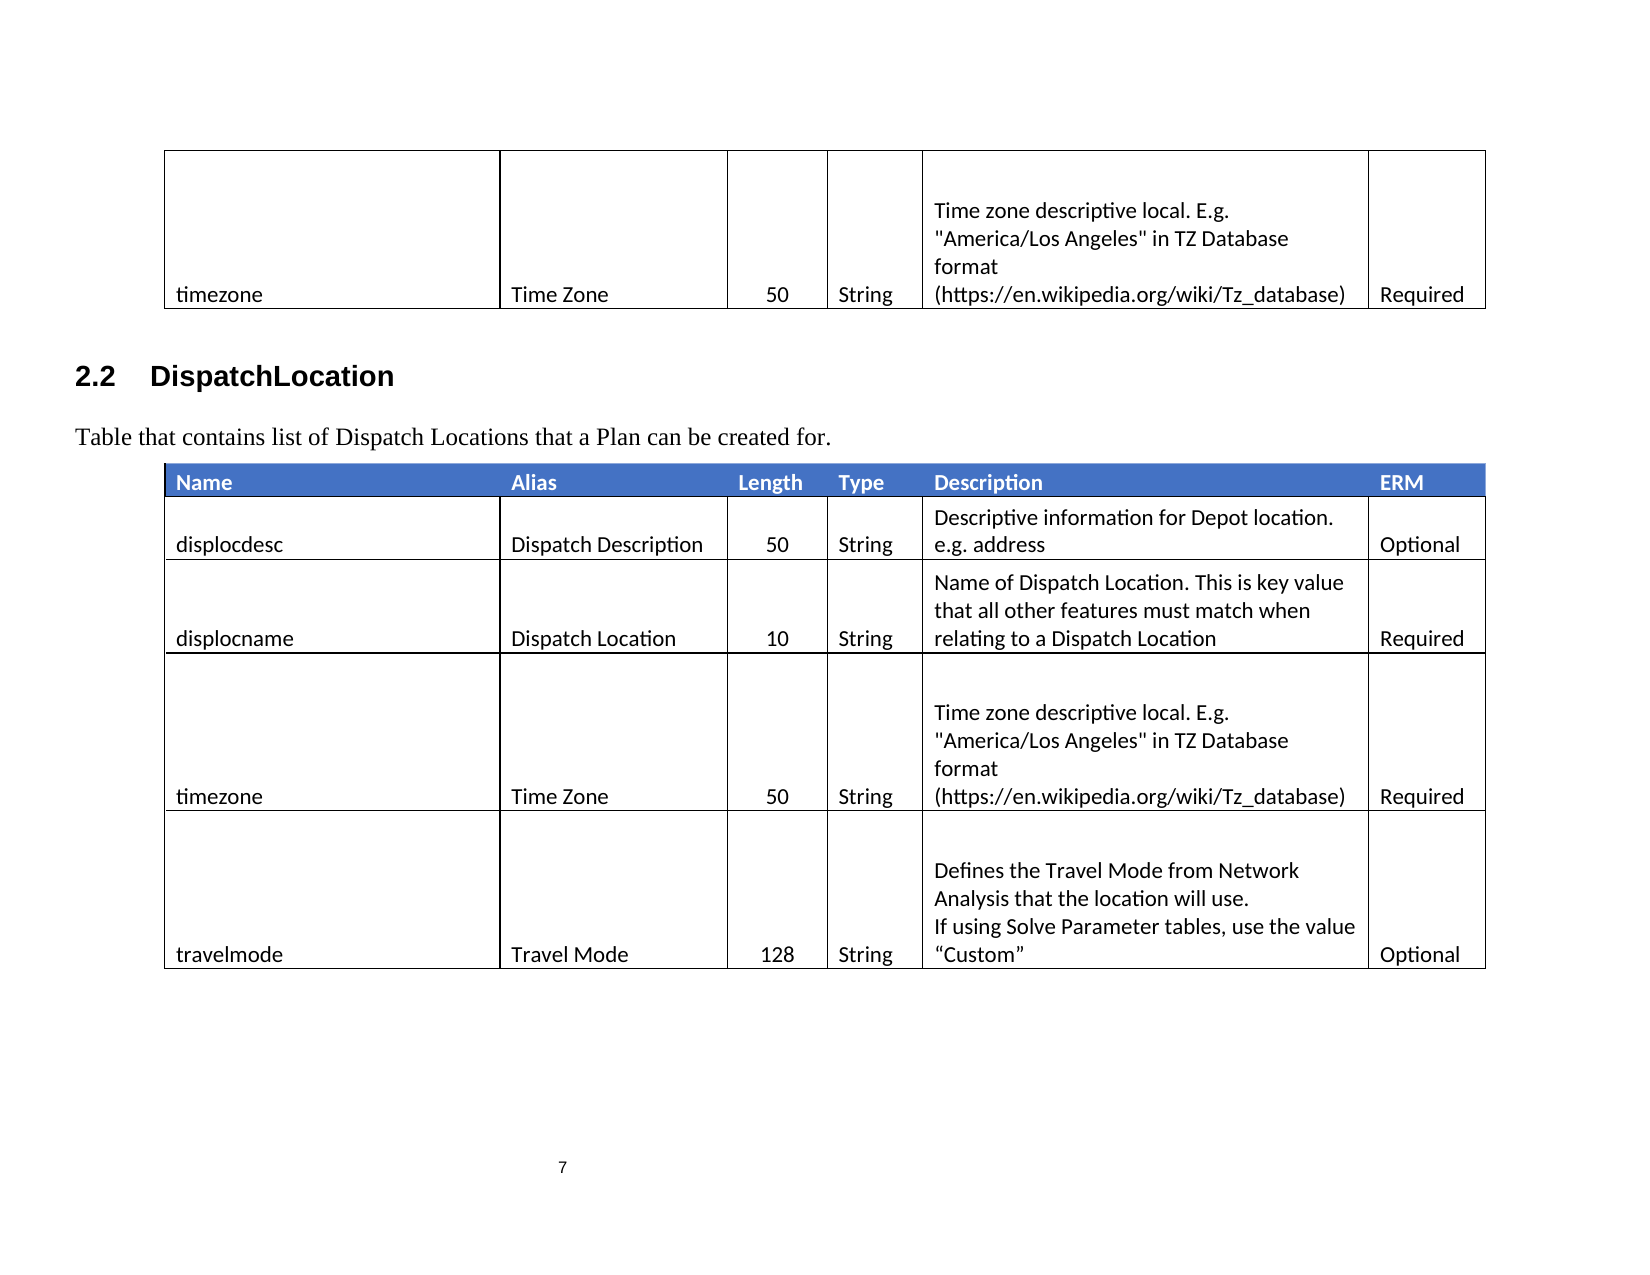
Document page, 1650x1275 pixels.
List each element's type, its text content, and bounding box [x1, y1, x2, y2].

table_cell 50 [728, 654, 827, 810]
table_header ERM [1369, 464, 1485, 496]
table_cell Descriptive information for Depot location. e.g. address [923, 497, 1368, 559]
table_cell Dispatch Description [501, 497, 727, 559]
table_cell displocdesc [165, 497, 499, 559]
table_cell Required [1369, 654, 1485, 810]
table_header Length [727, 464, 827, 496]
table_cell Time Zone [501, 654, 727, 810]
table_cell Required [1369, 151, 1485, 308]
table_cell String [828, 497, 922, 559]
table_cell Optional [1369, 811, 1485, 968]
table_cell Dispatch Location [501, 560, 727, 652]
table_cell 10 [728, 560, 827, 652]
table_header Alias [500, 464, 727, 496]
table_cell Travel Mode [501, 811, 727, 968]
table_cell travelmode [165, 810, 499, 968]
table_cell Required [1369, 560, 1485, 652]
table_cell String [828, 811, 922, 968]
table_cell Name of Dispatch Location. This is key value that all other features must match when relating to a Dispatch Location [923, 560, 1368, 652]
table_cell Defines the Travel Mode from Network Analysis that the location will use. If using Solve Parameter tables, use the value “Custom” [923, 811, 1368, 968]
table_cell timezone [165, 151, 499, 308]
table_cell Time zone descriptive local. E.g. "America/Los Angeles" in TZ Database format (https://en.wikipedia.org/wiki/Tz_database) [923, 151, 1368, 308]
subtitle DispatchLocation [75, 359, 1575, 393]
table_cell String [828, 560, 922, 652]
table_cell displocname [165, 559, 499, 652]
table_cell Optional [1369, 497, 1485, 559]
table_cell String [828, 151, 922, 308]
table_cell 50 [728, 497, 827, 559]
table_header Name [166, 464, 500, 496]
table_cell 50 [728, 151, 827, 308]
table_cell Time Zone [501, 151, 727, 308]
table_header Description [923, 464, 1369, 496]
table_cell timezone [165, 652, 499, 810]
table_cell Time zone descriptive local. E.g. "America/Los Angeles" in TZ Database format (https://en.wikipedia.org/wiki/Tz_database) [923, 654, 1368, 810]
table_cell 128 [728, 811, 827, 968]
text Table that contains list of Dispatch Locations that a Plan can be created for. [75, 422, 1575, 451]
table_cell String [828, 654, 922, 810]
table_header Type [827, 464, 923, 496]
